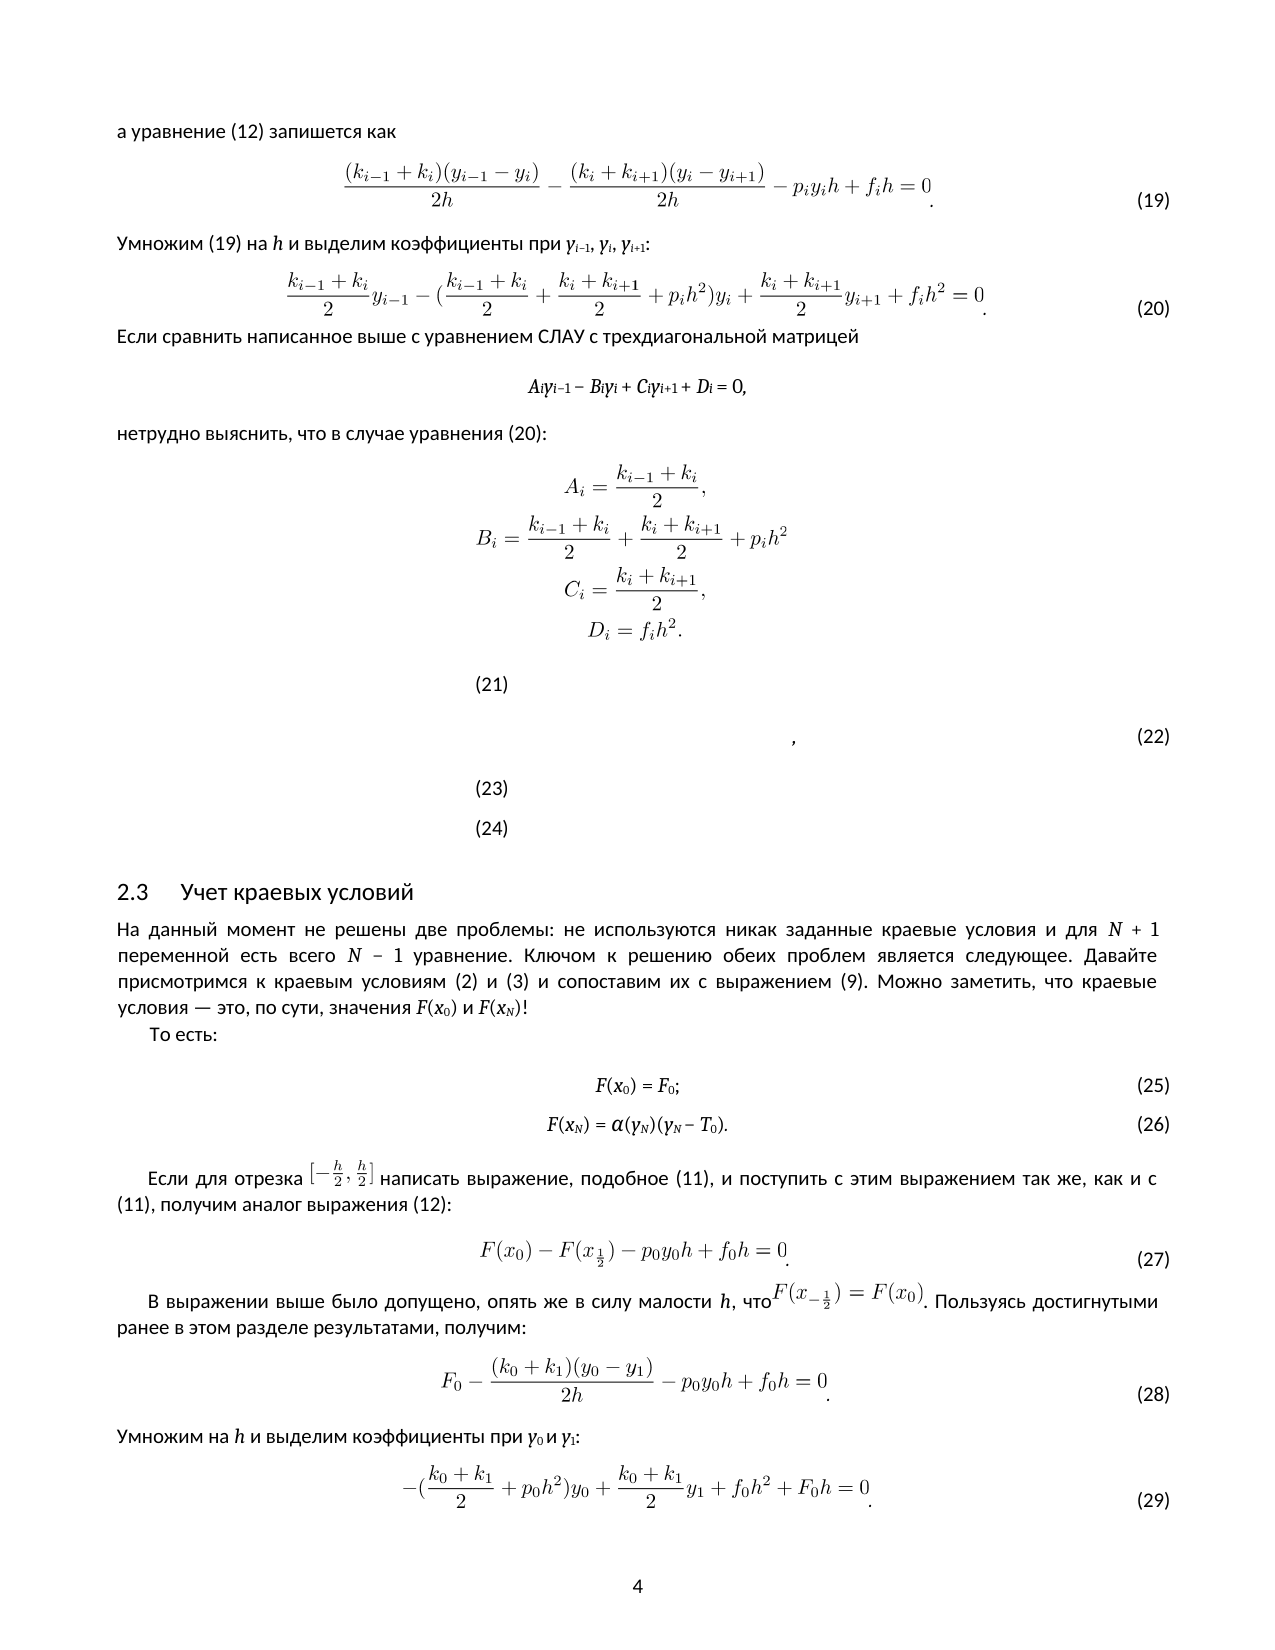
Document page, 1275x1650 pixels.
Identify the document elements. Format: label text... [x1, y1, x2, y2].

text Умножим на h и выделим коэффициенты при y0 и y1: [117, 1423, 1158, 1448]
picture [402, 1464, 869, 1508]
text а уравнение (12) запишется как [117, 118, 1158, 143]
text (23) [475, 775, 1158, 800]
text То есть: [149, 1022, 1158, 1047]
picture [286, 271, 984, 316]
picture [440, 1356, 827, 1402]
text В выражении выше было допущено, опять же в силу малости h, что. Пользуясь достигнутыми ранее в этом разделе результатами, получим: [117, 1281, 1158, 1340]
picture [475, 463, 787, 641]
text Если сравнить написанное выше с уравнением СЛАУ с трехдиагональной матрицей [117, 323, 1158, 348]
picture [771, 1281, 923, 1309]
picture [479, 1240, 787, 1267]
text F(x0) = F0; (25) [118, 1072, 1170, 1098]
text Aiyi−1 − Biyi + Ciyi+1 + Di = 0, [118, 375, 1157, 399]
subtitle Учет краевых условий [117, 876, 1157, 906]
text На данный момент не решены две проблемы: не используются никак заданные краевые условия и для N + 1 переменной есть всего N − 1 уравнение. Ключом к решению обеих проблем является следующее. Давайте присмотримся к краевым условиям (2) и (3) и сопоставим их с выражением (9). Можно заметить, что краевые условия — это, по сути, значения F(x0) и F(xN)! [117, 916, 1158, 1019]
text , (22) [118, 723, 1170, 748]
picture [310, 1159, 373, 1186]
text Если для отрезка написать выражение, подобное (11), и поступить с этим выражением так же, как и с (11), получим аналог выражения (12): [117, 1159, 1158, 1216]
text Умножим (19) на h и выделим коэффициенты при yi−1, yi, yi+1: [117, 231, 1158, 256]
text (24) [475, 815, 1158, 840]
text нетрудно выяснить, что в случае уравнения (20): [117, 420, 1158, 446]
text F(xN) = α(yN)(yN − T0). (26) [118, 1111, 1170, 1136]
picture [343, 161, 931, 207]
text . (27) [118, 1240, 1170, 1272]
